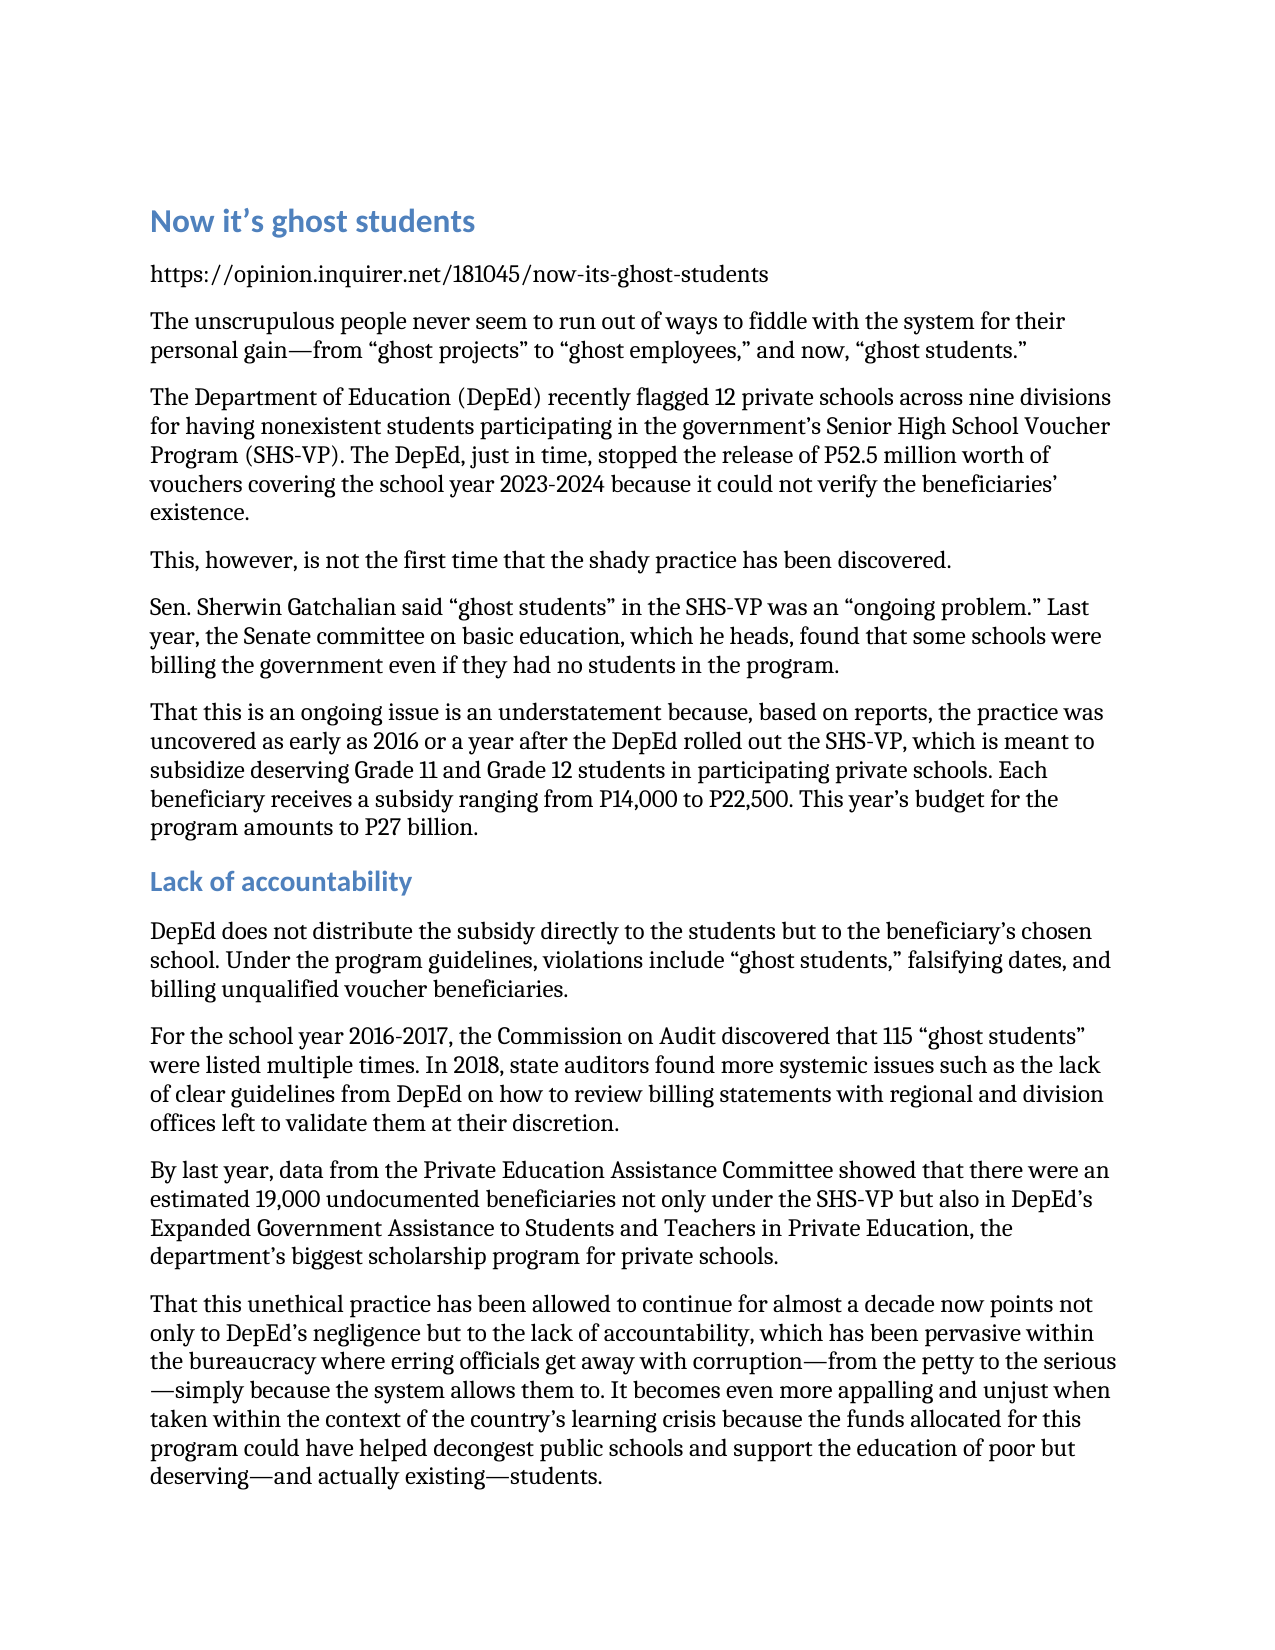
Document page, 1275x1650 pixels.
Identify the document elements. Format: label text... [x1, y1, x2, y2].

text The Department of Education (DepEd) recently flagged 12 private schools across nine divisions for having nonexistent students participating in the government’s Senior High School Voucher Program (SHS-VP). The DepEd, just in time, stopped the release of P52.5 million worth of vouchers covering the school year 2023-2024 because it could not verify the beneficiaries’ existence. [150, 383, 1125, 527]
text For the school year 2016-2017, the Commission on Audit discovered that 115 “ghost students” were listed multiple times. In 2018, state auditors found more systemic issues such as the lack of clear guidelines from DepEd on how to review billing statements with regional and division offices left to validate them at their discretion. [150, 1022, 1125, 1137]
subtitle Now it’s ghost students [150, 200, 1125, 241]
subtitle Lack of accountability [150, 863, 1125, 898]
text This, however, is not the first time that the shady practice has been discovered. [150, 546, 1125, 574]
text Sen. Sherwin Gatchalian said “ghost students” in the SHS-VP was an “ongoing problem.” Last year, the Senate committee on basic education, which he heads, found that some schools were billing the government even if they had no students in the program. [150, 593, 1125, 679]
text That this unethical practice has been allowed to continue for almost a decade now points not only to DepEd’s negligence but to the lack of accountability, which has been pervasive within the bureaucracy where erring officials get away with corruption—from the petty to the serious—simply because the system allows them to. It becomes even more appalling and unjust when taken within the context of the country’s learning crisis because the funds allocated for this program could have helped decongest public schools and support the education of poor but deserving—and actually existing—students. [150, 1290, 1125, 1491]
text https://opinion.inquirer.net/181045/now-its-ghost-students [150, 259, 1125, 288]
text The unscrupulous people never seem to run out of ways to fiddle with the system for their personal gain—from “ghost projects” to “ghost employees,” and now, “ghost students.” [150, 307, 1125, 364]
text By last year, data from the Private Education Assistance Committee showed that there were an estimated 19,000 undocumented beneficiaries not only under the SHS-VP but also in DepEd’s Expanded Government Assistance to Students and Teachers in Private Education, the department’s biggest scholarship program for private schools. [150, 1156, 1125, 1271]
text That this is an ongoing issue is an understatement because, based on reports, the practice was uncovered as early as 2016 or a year after the DepEd rolled out the SHS-VP, which is meant to subsidize deserving Grade 11 and Grade 12 students in participating private schools. Each beneficiary receives a subsidy ranging from P14,000 to P22,500. This year’s budget for the program amounts to P27 billion. [150, 698, 1125, 842]
text DepEd does not distribute the subsidy directly to the students but to the beneficiary’s chosen school. Under the program guidelines, violations include “ghost students,” falsifying dates, and billing unqualified voucher beneficiaries. [150, 917, 1125, 1003]
